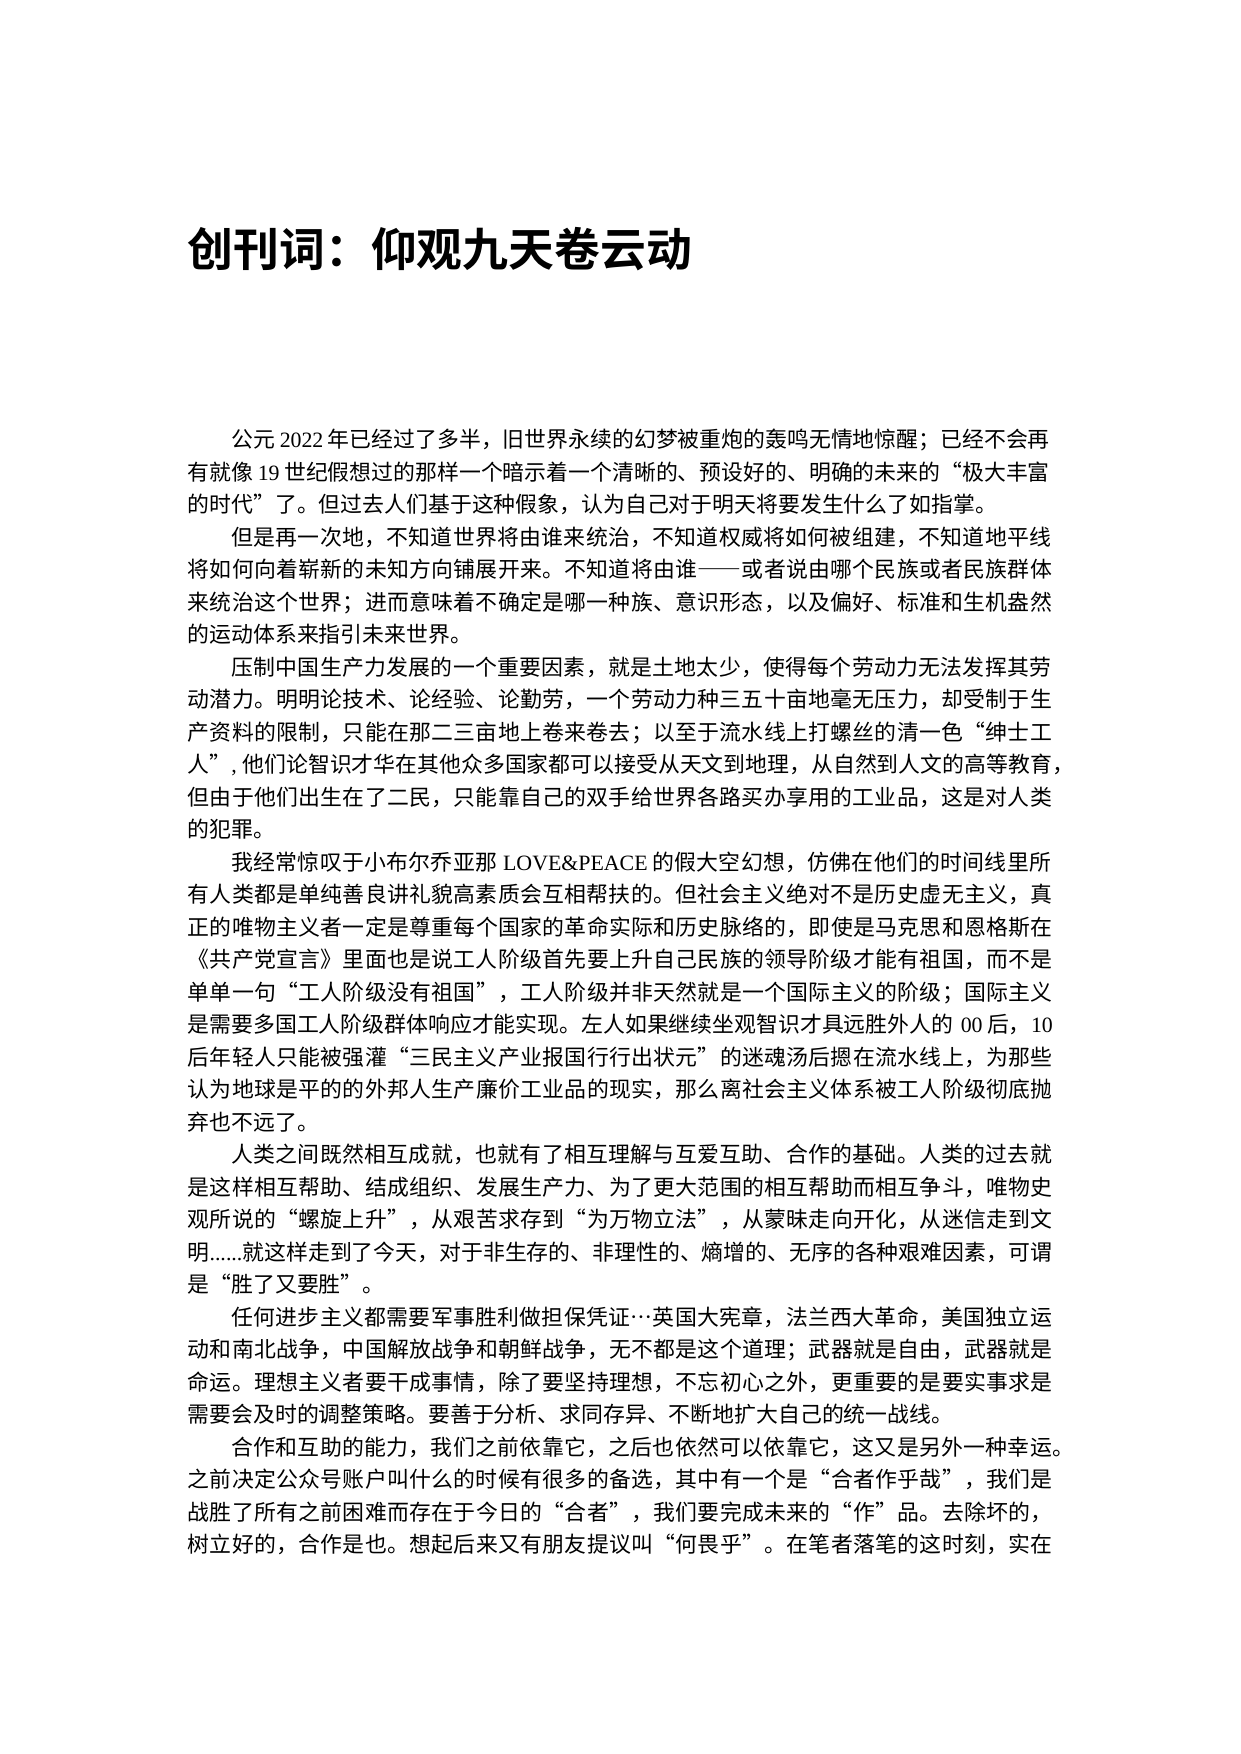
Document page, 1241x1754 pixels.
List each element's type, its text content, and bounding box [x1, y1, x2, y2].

text 公元2022年已经过了多半，旧世界永续的幻梦被重炮的轰鸣无情地惊醒；已经不会再有就像19世纪假想过的那样一个暗示着一个清晰的、预设好的、明确的未来的“极大丰富的时代”了。但过去人们基于这种假象，认为自己对于明天将要发生什么了如指掌。 [187, 422, 1053, 519]
text 我经常惊叹于小布尔乔亚那LOVE&PEACE的假大空幻想，仿佛在他们的时间线里所有人类都是单纯善良讲礼貌高素质会互相帮扶的。但社会主义绝对不是历史虚无主义，真正的唯物主义者一定是尊重每个国家的革命实际和历史脉络的，即使是马克思和恩格斯在《共产党宣言》里面也是说工人阶级首先要上升自己民族的领导阶级才能有祖国，而不是单单一句“工人阶级没有祖国”，工人阶级并非天然就是一个国际主义的阶级；国际主义是需要多国工人阶级群体响应才能实现。左人如果继续坐观智识才具远胜外人的00后，10后年轻人只能被强灌“三民主义产业报国行行出状元”的迷魂汤后摁在流水线上，为那些认为地球是平的的外邦人生产廉价工业品的现实，那么离社会主义体系被工人阶级彻底抛弃也不远了。 [187, 844, 1053, 1137]
text 压制中国生产力发展的一个重要因素，就是土地太少，使得每个劳动力无法发挥其劳动潜力。明明论技术、论经验、论勤劳，一个劳动力种三五十亩地毫无压力，却受制于生产资料的限制，只能在那二三亩地上卷来卷去；以至于流水线上打螺丝的清一色“绅士工人”, 他们论智识才华在其他众多国家都可以接受从天文到地理，从自然到人文的高等教育，但由于他们出生在了二民，只能靠自己的双手给世界各路买办享用的工业品，这是对人类的犯罪。 [187, 649, 1053, 844]
text 人类之间既然相互成就，也就有了相互理解与互爱互助、合作的基础。人类的过去就是这样相互帮助、结成组织、发展生产力、为了更大范围的相互帮助而相互争斗，唯物史观所说的“螺旋上升”，从艰苦求存到“为万物立法”，从蒙昧走向开化，从迷信走到文明......就这样走到了今天，对于非生存的、非理性的、熵增的、无序的各种艰难因素，可谓是“胜了又要胜”。 [187, 1137, 1053, 1299]
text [187, 1429, 1053, 1559]
text 但是再一次地，不知道世界将由谁来统治，不知道权威将如何被组建，不知道地平线将如何向着崭新的未知方向铺展开来。不知道将由谁——或者说由哪个民族或者民族群体来统治这个世界；进而意味着不确定是哪一种族、意识形态，以及偏好、标准和生机盎然的运动体系来指引未来世界。 [187, 519, 1053, 649]
text 任何进步主义都需要军事胜利做担保凭证…英国大宪章，法兰西大革命，美国独立运动和南北战争，中国解放战争和朝鲜战争，无不都是这个道理；武器就是自由，武器就是命运。理想主义者要干成事情，除了要坚持理想，不忘初心之外，更重要的是要实事求是，需要会及时的调整策略。要善于分析、求同存异、不断地扩大自己的统一战线。 [187, 1299, 1053, 1429]
subtitle 创刊词：仰观九天卷云动 [187, 197, 1053, 295]
